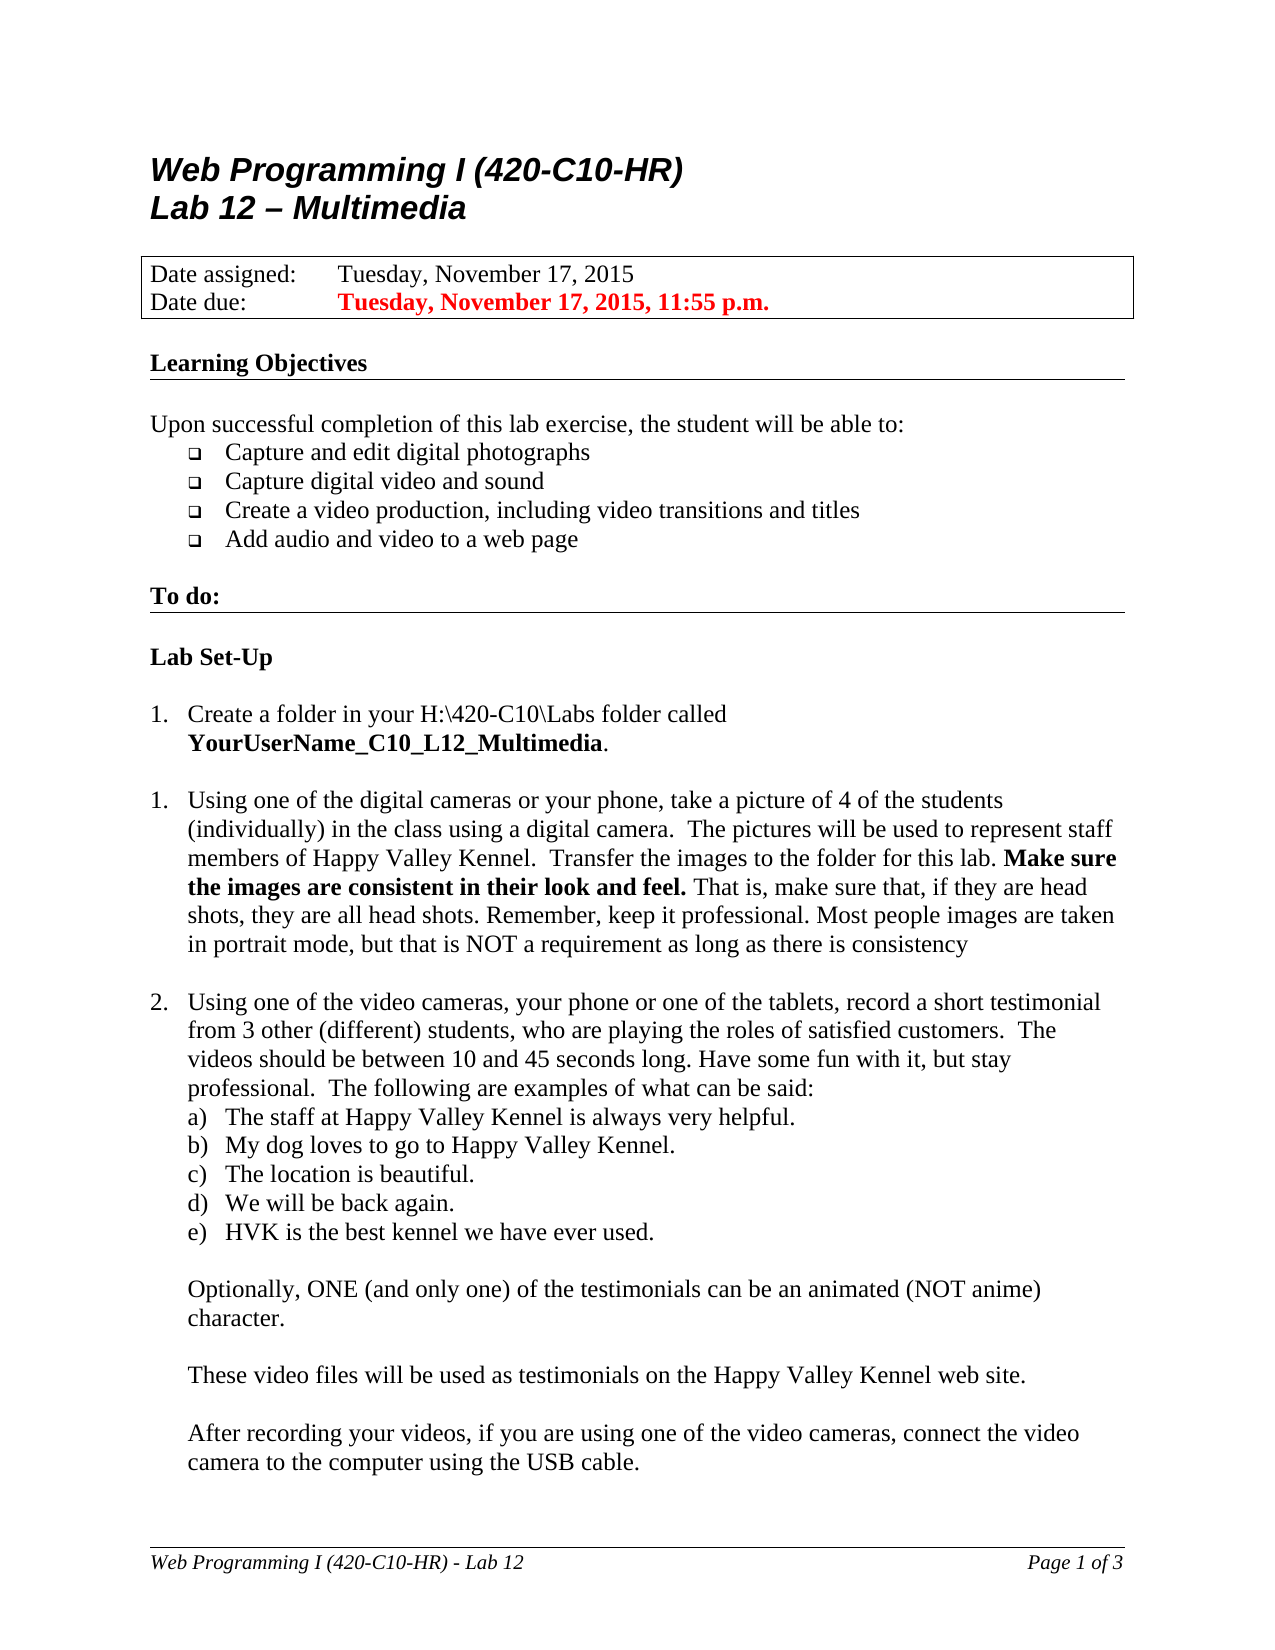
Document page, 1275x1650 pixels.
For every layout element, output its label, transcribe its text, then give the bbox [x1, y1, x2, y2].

text After recording your videos, if you are using one of the video cameras, connect the video camera to the computer using the USB cable. [187, 1418, 1125, 1476]
list Capture and edit digital photographs [187, 437, 1125, 466]
list My dog loves to go to Happy Valley Kennel. [187, 1131, 1125, 1159]
subtitle Lab 12 – Multimedia [150, 188, 1125, 227]
text Learning Objectives [150, 348, 1125, 379]
text These video files will be used as testimonials on the Happy Valley Kennel web site. [187, 1361, 1125, 1389]
text To do: [150, 581, 1125, 612]
list Add audio and video to a web page [187, 524, 1125, 552]
list Using one of the video cameras, your phone or one of the tablets, record a short testimonial from 3 other (different) students, who are playing the roles of satisfied customers. The videos should be between 10 and 45 seconds long. Have some fun with it, but stay professional. The following are examples of what can be said: [150, 987, 1125, 1102]
list HVK is the best kennel we have ever used. [187, 1217, 1125, 1246]
list The staff at Happy Valley Kennel is always very helpful. [187, 1102, 1125, 1131]
list We will be back again. [187, 1188, 1125, 1217]
text Optionally, ONE (and only one) of the testimonials can be an animated (NOT anime) character. [187, 1274, 1125, 1332]
list Using one of the digital cameras or your phone, take a picture of 4 of the students (individually) in the class using a digital camera. The pictures will be used to represent staff members of Happy Valley Kennel. Transfer the images to the folder for this lab. Make sure the images are consistent in their look and feel. That is, make sure that, if they are head shots, they are all head shots. Remember, keep it professional. Most people images are taken in portrait mode, but that is NOT a requirement as long as there is consistency [150, 786, 1125, 958]
list The location is beautiful. [187, 1159, 1125, 1188]
text Date assigned: Tuesday, November 17, 2015 [142, 257, 1133, 284]
subtitle Web Programming I (420-C10-HR) [150, 150, 1125, 188]
text Upon successful completion of this lab exercise, the student will be able to: [150, 409, 1125, 437]
list Capture digital video and sound [187, 466, 1125, 495]
list Create a video production, including video transitions and titles [187, 495, 1125, 524]
list Create a folder in your H:\420-C10\Labs folder called YourUserName_C10_L12_Multimedia. [150, 699, 1125, 757]
text Lab Set-Up [150, 642, 1125, 671]
text Date due: Tuesday, November 17, 2015, 11:55 p.m. [142, 284, 1133, 318]
